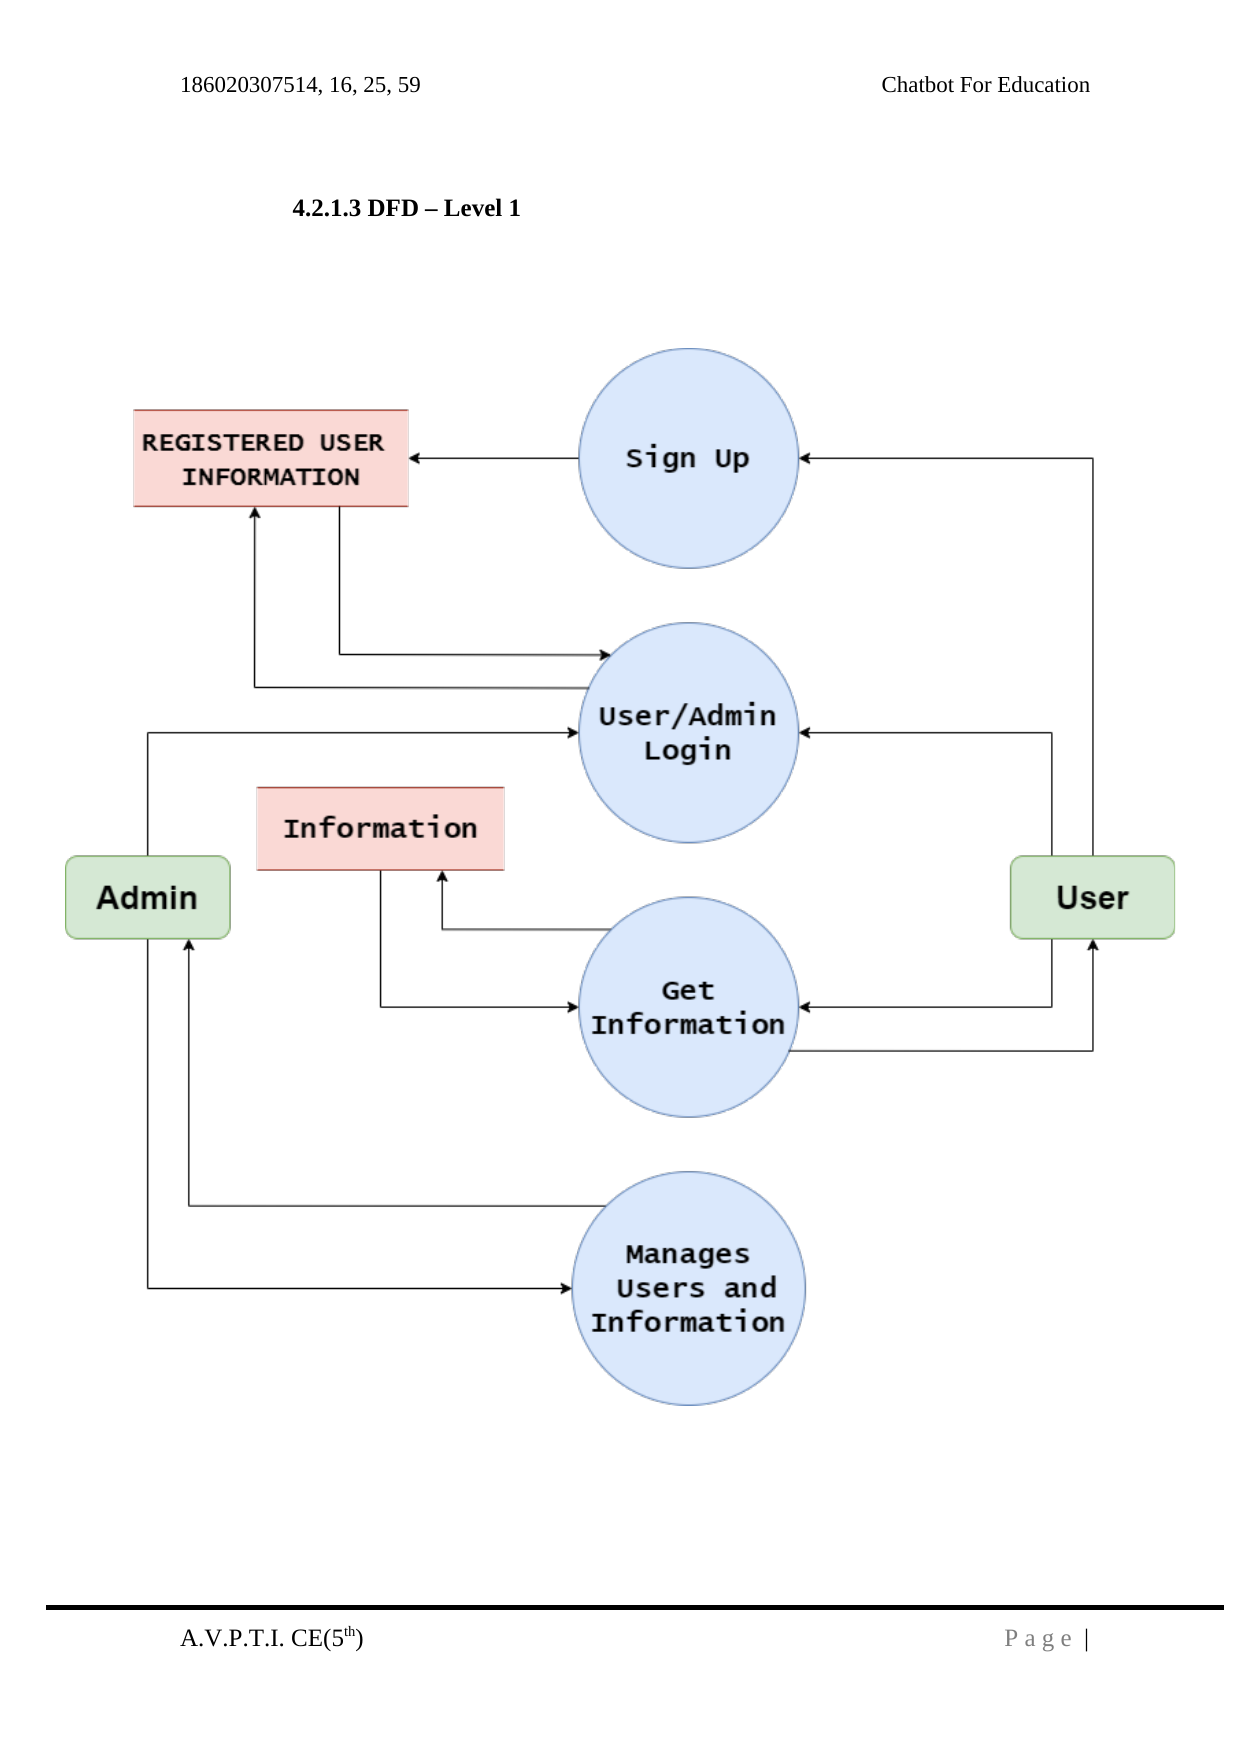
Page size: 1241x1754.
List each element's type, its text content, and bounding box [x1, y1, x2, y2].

list DFD – Level 1 [292, 193, 1090, 222]
picture [65, 348, 1176, 1406]
